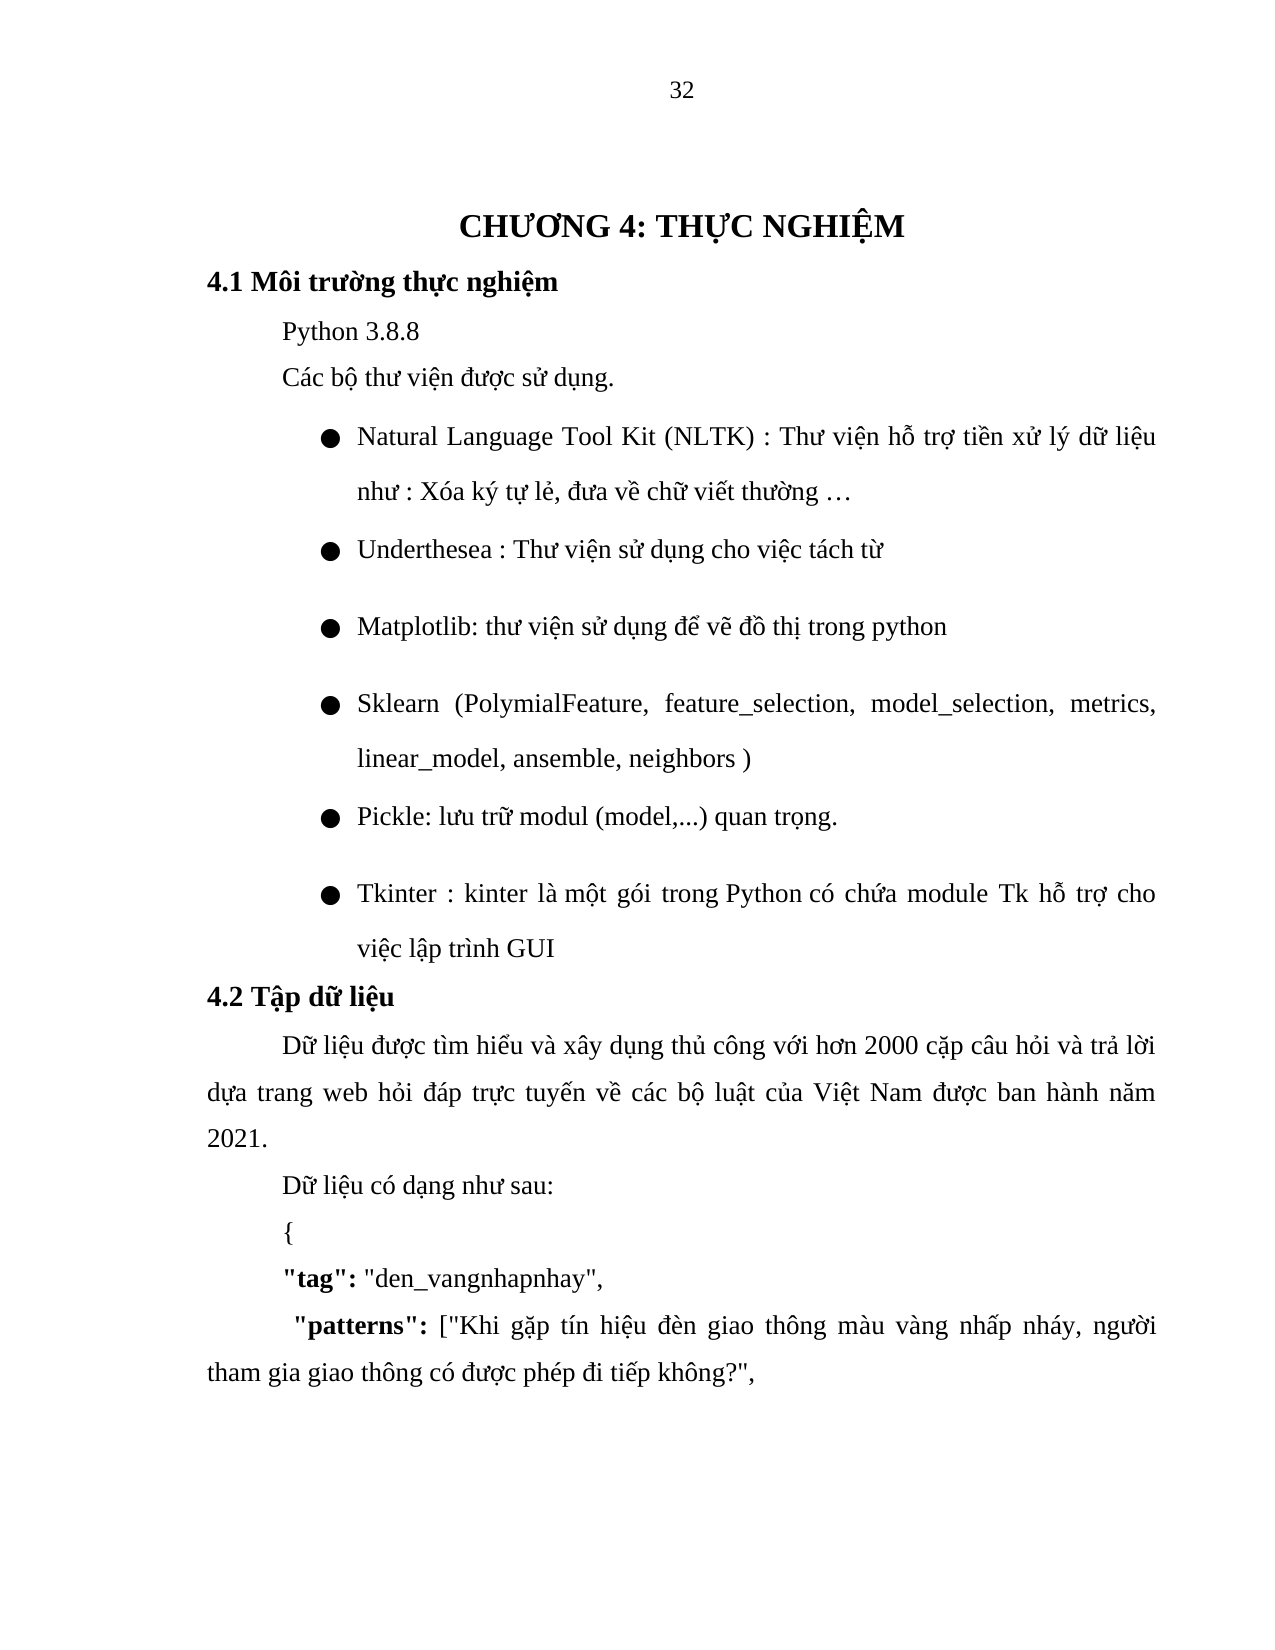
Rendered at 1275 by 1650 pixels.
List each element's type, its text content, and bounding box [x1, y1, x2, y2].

list Natural Language Tool Kit (NLTK) : Thư viện hỗ trợ tiền xử lý dữ liệu như : Xóa ký tự lẻ, đưa về chữ viết thường … [319, 408, 1157, 506]
list Matplotlib: thư viện sử dụng để vẽ đồ thị trong python [319, 598, 1157, 649]
text "tag": "den_vangnhapnhay", [207, 1262, 1157, 1294]
text { [207, 1216, 1157, 1247]
text Dữ liệu được tìm hiểu và xây dụng thủ công với hơn 2000 cặp câu hỏi và trả lời dựa trang web hỏi đáp trực tuyến về các bộ luật của Việt Nam được ban hành năm 2021. [207, 1029, 1157, 1154]
text "patterns": ["Khi gặp tín hiệu đèn giao thông màu vàng nhấp nháy, người tham gia giao thông có được phép đi tiếp không?", [207, 1309, 1157, 1387]
list Tkinter : kinter là một gói trong Python có chứa module Tk hỗ trợ cho việc lập trình GUI [319, 865, 1157, 963]
text 4.2 Tập dữ liệu [207, 979, 1157, 1012]
list Sklearn (PolymialFeature, feature_selection, model_selection, metrics, linear_model, ansemble, neighbors ) [319, 675, 1157, 773]
list Underthesea : Thư viện sử dụng cho việc tách từ [319, 521, 1157, 573]
text Các bộ thư viện được sử dụng. [207, 361, 1157, 392]
text 4.1 Môi trường thực nghiệm [207, 264, 1157, 298]
text Python 3.8.8 [207, 314, 1157, 346]
text CHƯƠNG 4: THỰC NGHIỆM [207, 207, 1157, 245]
list Pickle: lưu trữ modul (model,...) quan trọng. [319, 788, 1157, 840]
text Dữ liệu có dạng như sau: [207, 1169, 1157, 1200]
